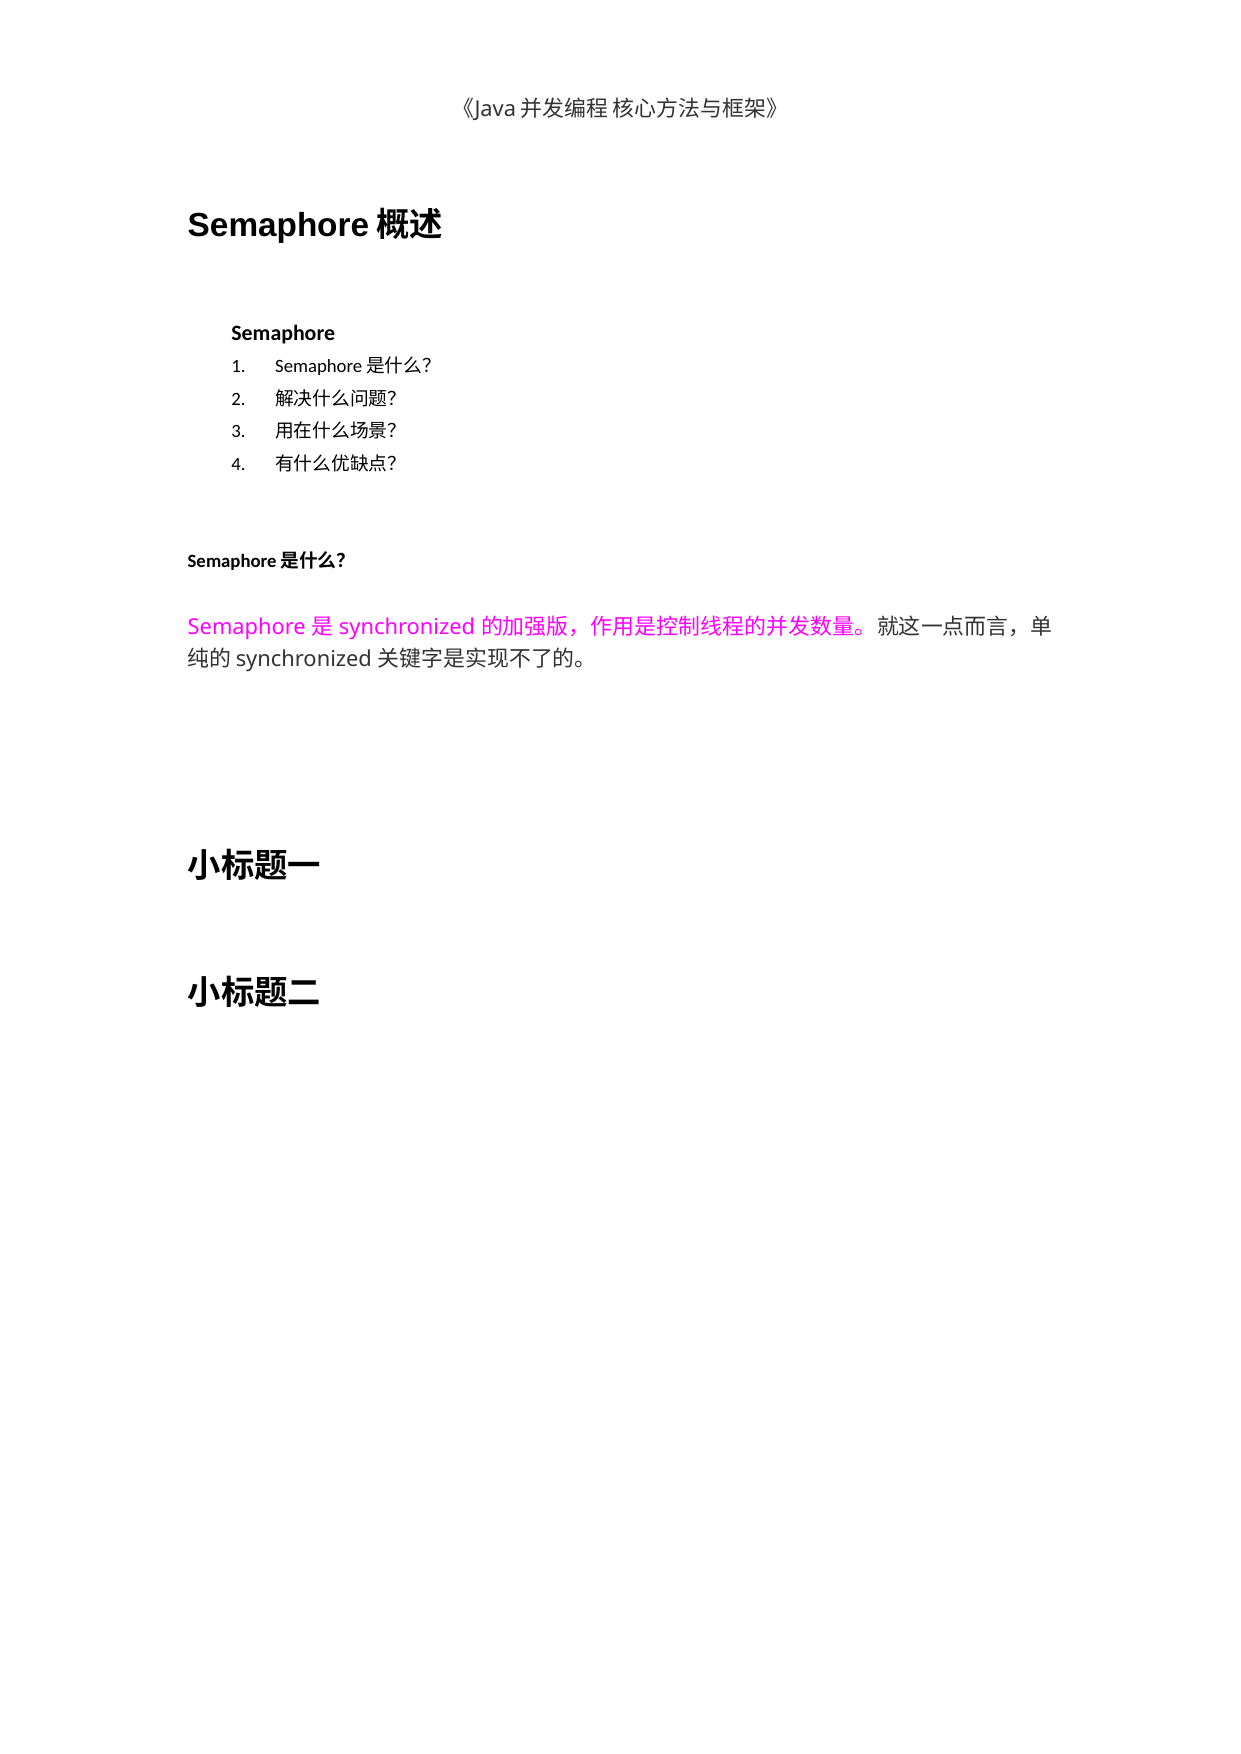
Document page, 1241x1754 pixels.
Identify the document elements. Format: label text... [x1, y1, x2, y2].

subtitle 小标题一 [187, 830, 1053, 895]
text Semaphore [187, 316, 1053, 348]
list Semaphore 是 synchronized 的加强版，作用是控制线程的并发数量。就这一点而言，单纯的synchronized 关键字是实现不了的。 [187, 608, 1053, 673]
subtitle Semaphore概述 [187, 189, 1053, 254]
list Semaphore是什么？ [187, 543, 1053, 576]
list Semaphore是什么？ [187, 348, 1053, 381]
subtitle 小标题二 [187, 957, 1053, 1022]
list 有什么优缺点？ [187, 446, 1053, 478]
list 用在什么场景？ [187, 413, 1053, 446]
list 解决什么问题？ [187, 381, 1053, 413]
